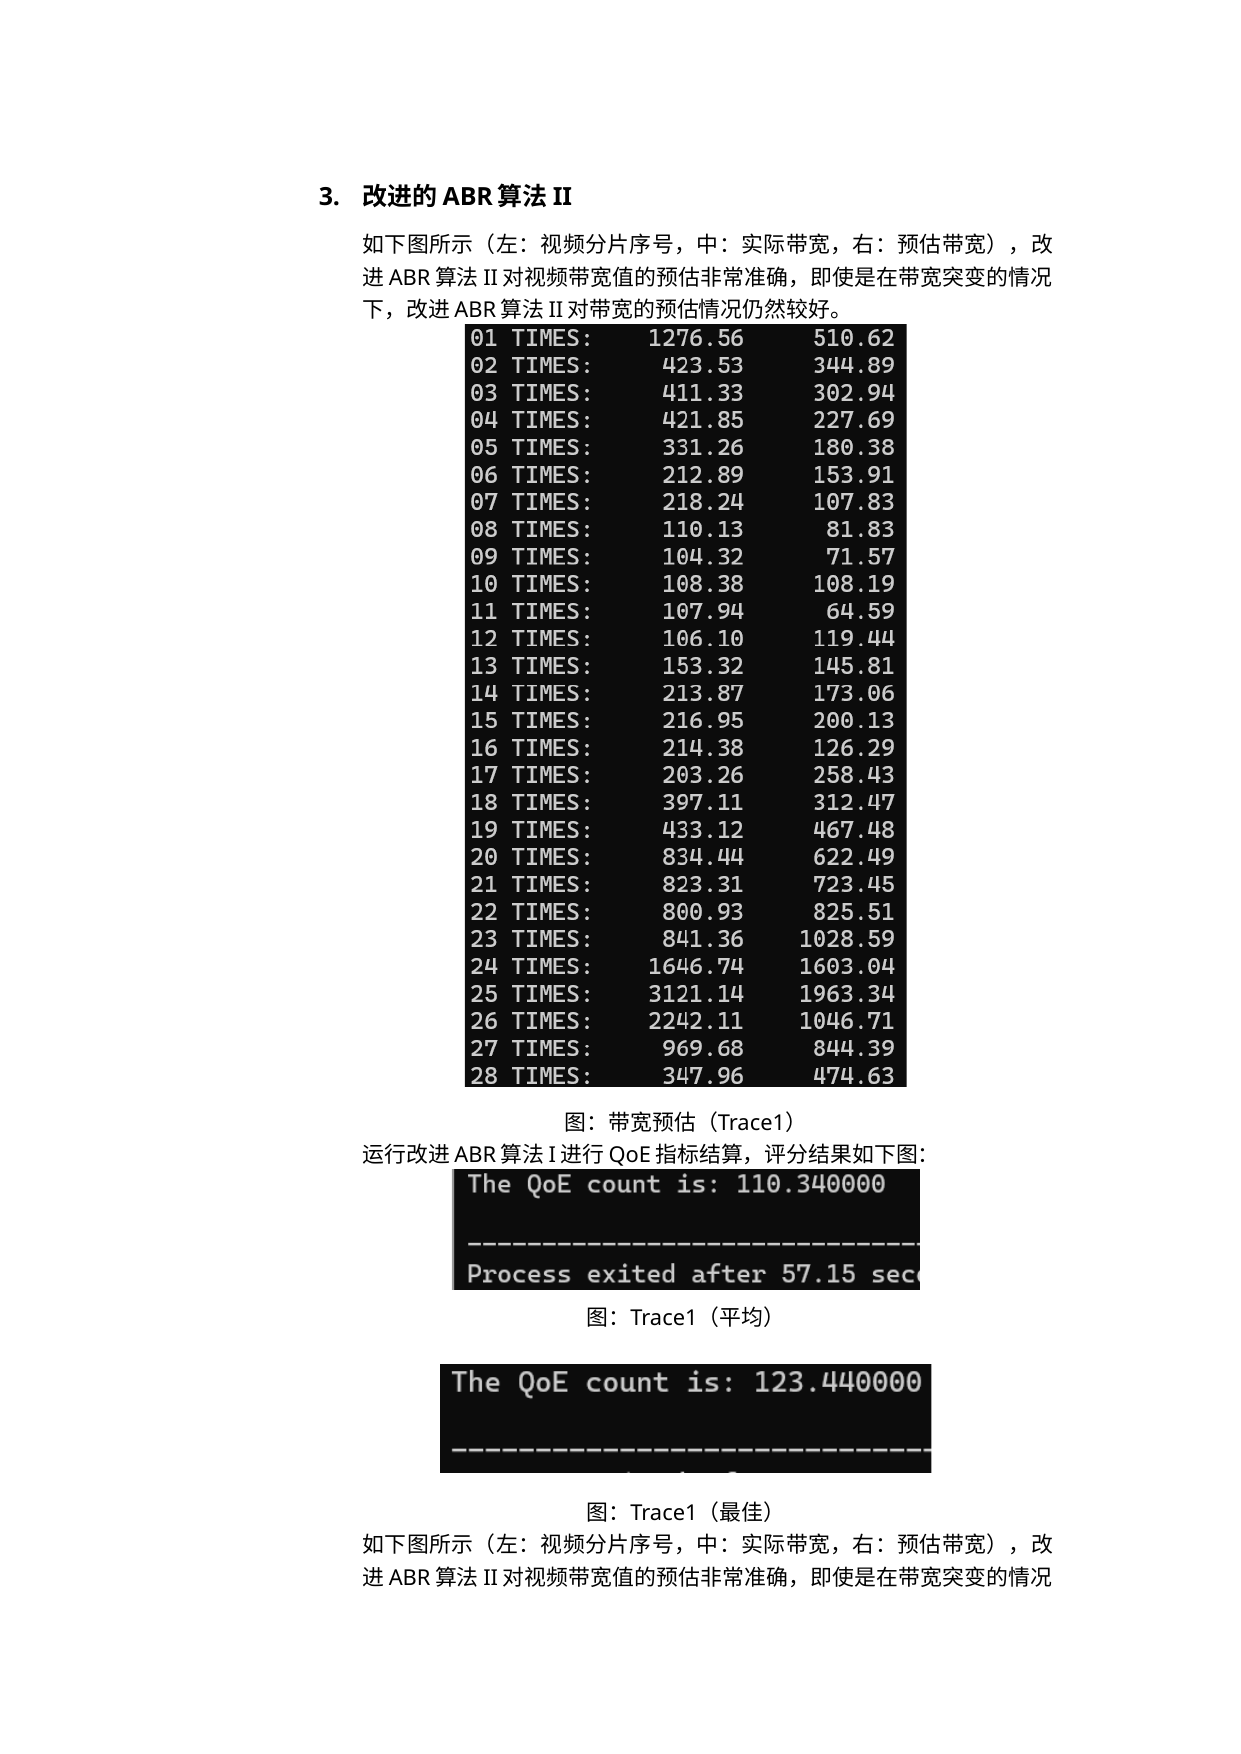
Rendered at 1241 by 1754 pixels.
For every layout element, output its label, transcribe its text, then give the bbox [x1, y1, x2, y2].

text 如下图所示（左：视频分片序号，中：实际带宽，右：预估带宽），改进ABR算法II对视频带宽值的预估非常准确，即使是在带宽突变的情况下，改进ABR算法II对带宽的预估情况仍然较好。 [362, 227, 1053, 324]
list 运行改进ABR算法I进行QoE指标结算，评分结果如下图： [362, 1137, 1053, 1169]
text 图：Trace1（最佳） [318, 1494, 1053, 1527]
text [362, 1527, 1053, 1592]
picture [464, 324, 907, 1087]
picture [440, 1364, 932, 1473]
text 图：带宽预估（Trace1） [318, 1104, 1053, 1137]
picture [451, 1169, 920, 1290]
text 图：Trace1（平均） [318, 1299, 1053, 1332]
list 改进的ABR算法II [318, 162, 1053, 227]
